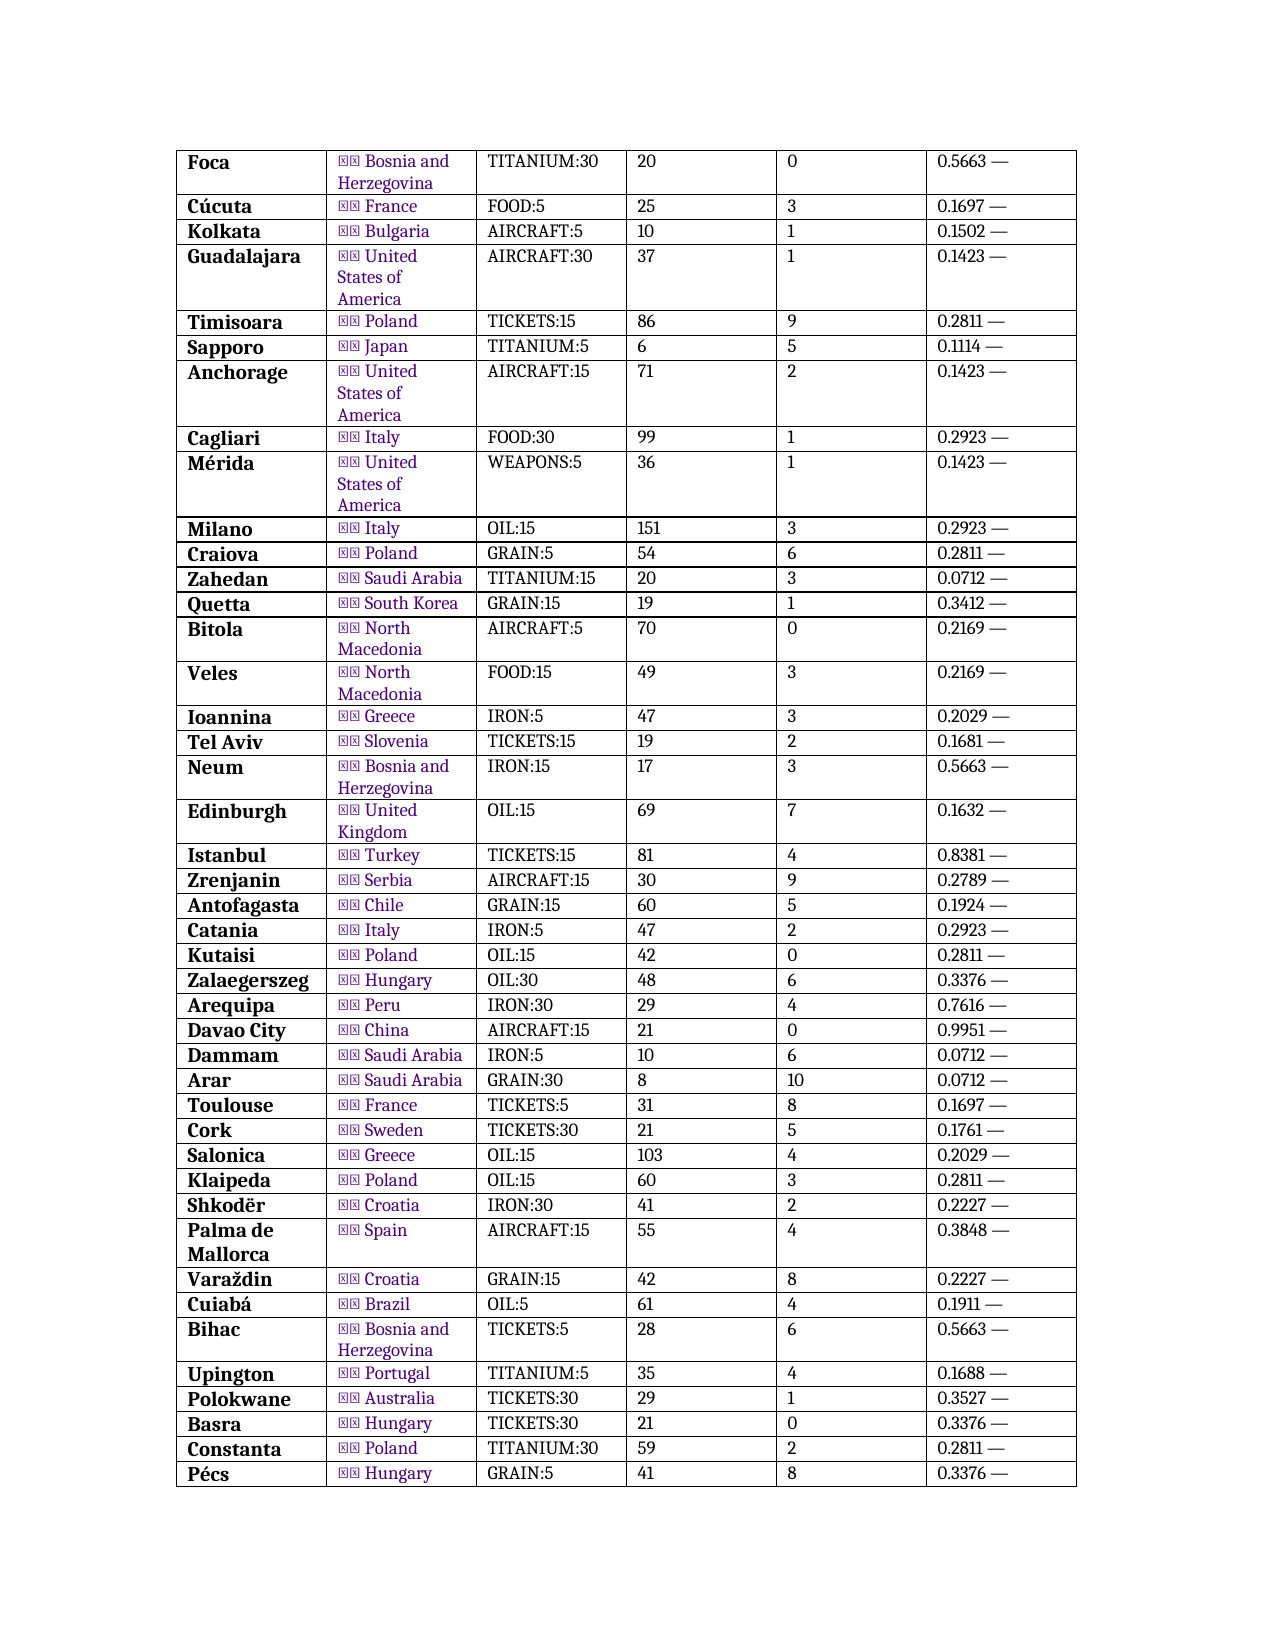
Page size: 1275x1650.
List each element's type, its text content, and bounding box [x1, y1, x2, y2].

table_cell 🇸🇮 Slovenia [327, 731, 476, 755]
table_cell 1 [777, 1387, 926, 1411]
table_cell 🇯🇵 Japan [327, 336, 476, 360]
table_cell 0.1114 — [927, 336, 1076, 360]
table_cell 🇧🇦 Bosnia and Herzegovina [327, 151, 476, 194]
table_cell Polokwane [177, 1387, 326, 1411]
table_cell TITANIUM:5 [477, 336, 626, 360]
table_cell AIRCRAFT:30 [477, 245, 626, 310]
table_cell AIRCRAFT:5 [477, 618, 626, 661]
table_cell 0.1697 — [927, 1094, 1076, 1118]
table_cell 🇦🇺 Australia [327, 1387, 476, 1411]
table_cell 🇮🇹 Italy [327, 919, 476, 943]
table_cell Anchorage [177, 361, 326, 426]
table_cell 🇹🇷 Turkey [327, 844, 476, 868]
table_cell 69 [627, 800, 776, 843]
table_cell OIL:15 [477, 1144, 626, 1168]
table_cell Shkodër [177, 1194, 326, 1218]
table_cell Timisoara [177, 311, 326, 335]
table_cell 4 [777, 1144, 926, 1168]
table_cell OIL:15 [477, 518, 626, 541]
table_cell 0.2811 — [927, 543, 1076, 566]
table_cell GRAIN:5 [477, 543, 626, 566]
table_cell TITANIUM:30 [477, 151, 626, 194]
table_cell 🇵🇹 Portugal [327, 1362, 476, 1386]
table_cell TICKETS:15 [477, 844, 626, 868]
table_cell TICKETS:15 [477, 731, 626, 755]
table_cell Dammam [177, 1044, 326, 1068]
table_cell 🇵🇱 Poland [327, 1437, 476, 1461]
table_cell 47 [627, 919, 776, 943]
table_cell 4 [777, 1362, 926, 1386]
table_cell 🇵🇪 Peru [327, 994, 476, 1018]
table_cell 29 [627, 994, 776, 1018]
table_cell 0.2811 — [927, 944, 1076, 968]
table_cell 7 [777, 800, 926, 843]
table_cell 0.2923 — [927, 919, 1076, 943]
table_cell 47 [627, 706, 776, 730]
table_cell AIRCRAFT:5 [477, 220, 626, 244]
table_cell 99 [627, 427, 776, 451]
table_cell 0.5663 — [927, 151, 1076, 194]
table_cell 30 [627, 869, 776, 893]
table_cell Ioannina [177, 706, 326, 730]
table_cell 🇬🇷 Greece [327, 1144, 476, 1168]
table_cell 0.0712 — [927, 568, 1076, 591]
table_cell 41 [627, 1462, 776, 1486]
table_cell 35 [627, 1362, 776, 1386]
table_cell Bihac [177, 1318, 326, 1361]
table_cell 0.1423 — [927, 452, 1076, 516]
table_cell Sapporo [177, 336, 326, 360]
table_cell 2 [777, 361, 926, 426]
table_cell 0.1423 — [927, 361, 1076, 426]
table_cell 🇨🇱 Chile [327, 894, 476, 918]
table_cell Kolkata [177, 220, 326, 244]
table_cell 1 [777, 452, 926, 516]
table_cell TICKETS:30 [477, 1387, 626, 1411]
table_cell 6 [627, 336, 776, 360]
table_cell 6 [777, 1318, 926, 1361]
table_cell 🇭🇺 Hungary [327, 1462, 476, 1486]
table_cell 8 [627, 1069, 776, 1093]
table_cell FOOD:15 [477, 662, 626, 705]
table_cell TICKETS:30 [477, 1119, 626, 1143]
table_cell 0.1924 — [927, 894, 1076, 918]
table_cell Basra [177, 1412, 326, 1436]
table_cell 3 [777, 568, 926, 591]
table_cell Arequipa [177, 994, 326, 1018]
table_cell 0.2811 — [927, 1437, 1076, 1461]
table_cell 🇸🇦 Saudi Arabia [327, 1069, 476, 1093]
table_cell 70 [627, 618, 776, 661]
table_cell 0.2789 — [927, 869, 1076, 893]
table_cell 0.2227 — [927, 1268, 1076, 1292]
table_cell TITANIUM:5 [477, 1362, 626, 1386]
table_cell Cúcuta [177, 195, 326, 219]
table_cell 5 [777, 336, 926, 360]
table_cell 🇫🇷 France [327, 195, 476, 219]
table_cell 6 [777, 1044, 926, 1068]
table_cell 2 [777, 1437, 926, 1461]
table_cell Constanta [177, 1437, 326, 1461]
table_cell 0.1423 — [927, 245, 1076, 310]
table_cell 21 [627, 1119, 776, 1143]
table_cell Craiova [177, 543, 326, 566]
table_cell 🇧🇬 Bulgaria [327, 220, 476, 244]
table_cell 🇵🇱 Poland [327, 1169, 476, 1193]
table_cell OIL:30 [477, 969, 626, 993]
table_cell 0.1688 — [927, 1362, 1076, 1386]
table_cell AIRCRAFT:15 [477, 1019, 626, 1043]
table_cell 55 [627, 1219, 776, 1267]
table_cell 🇮🇹 Italy [327, 427, 476, 451]
table_cell 🇵🇱 Poland [327, 543, 476, 566]
table_cell Palma de Mallorca [177, 1219, 326, 1267]
table_cell TITANIUM:30 [477, 1437, 626, 1461]
table_cell 🇸🇦 Saudi Arabia [327, 568, 476, 591]
table_cell Upington [177, 1362, 326, 1386]
table_cell GRAIN:5 [477, 1462, 626, 1486]
table_cell 🇺🇸 United States of America [327, 361, 476, 426]
table_cell 2 [777, 731, 926, 755]
table_cell Foca [177, 151, 326, 194]
table_cell 0.9951 — [927, 1019, 1076, 1043]
table_cell 21 [627, 1019, 776, 1043]
table_cell 0.3527 — [927, 1387, 1076, 1411]
table_cell 🇨🇳 China [327, 1019, 476, 1043]
table_cell 48 [627, 969, 776, 993]
table_cell 0.0712 — [927, 1044, 1076, 1068]
table_cell 19 [627, 593, 776, 616]
table_cell 5 [777, 894, 926, 918]
table_cell 60 [627, 894, 776, 918]
table_cell Kutaisi [177, 944, 326, 968]
table_cell 0 [777, 151, 926, 194]
table_cell IRON:30 [477, 1194, 626, 1218]
table_cell 🇧🇷 Brazil [327, 1293, 476, 1317]
table_cell 6 [777, 969, 926, 993]
table_cell 28 [627, 1318, 776, 1361]
table_cell Cagliari [177, 427, 326, 451]
table_cell 1 [777, 245, 926, 310]
table_cell 31 [627, 1094, 776, 1118]
table_cell Arar [177, 1069, 326, 1093]
table_cell 0.2029 — [927, 706, 1076, 730]
table_cell Klaipeda [177, 1169, 326, 1193]
table_cell 🇭🇺 Hungary [327, 969, 476, 993]
table_cell 20 [627, 568, 776, 591]
table_cell 3 [777, 756, 926, 799]
table_cell 0.0712 — [927, 1069, 1076, 1093]
table_cell 41 [627, 1194, 776, 1218]
table_cell FOOD:5 [477, 195, 626, 219]
table_cell TITANIUM:15 [477, 568, 626, 591]
table_cell 36 [627, 452, 776, 516]
table_cell 151 [627, 518, 776, 541]
table_cell GRAIN:15 [477, 1268, 626, 1292]
table_cell 0.3376 — [927, 1462, 1076, 1486]
table_cell 4 [777, 994, 926, 1018]
table_cell 🇺🇸 United States of America [327, 452, 476, 516]
table_cell 86 [627, 311, 776, 335]
table_cell Zrenjanin [177, 869, 326, 893]
table_cell TICKETS:5 [477, 1318, 626, 1361]
table_cell 25 [627, 195, 776, 219]
table_cell Edinburgh [177, 800, 326, 843]
table_cell Mérida [177, 452, 326, 516]
table_cell Quetta [177, 593, 326, 616]
table_cell Bitola [177, 618, 326, 661]
table_cell 3 [777, 706, 926, 730]
table_cell 0 [777, 944, 926, 968]
table_cell 49 [627, 662, 776, 705]
table_cell 🇬🇧 United Kingdom [327, 800, 476, 843]
table_cell AIRCRAFT:15 [477, 361, 626, 426]
table_cell 0.3412 — [927, 593, 1076, 616]
table_cell 0 [777, 1019, 926, 1043]
table_cell TICKETS:5 [477, 1094, 626, 1118]
table_cell 4 [777, 1219, 926, 1267]
table_cell 🇫🇷 France [327, 1094, 476, 1118]
table_cell 0.3376 — [927, 969, 1076, 993]
table_cell 4 [777, 844, 926, 868]
table_cell 3 [777, 195, 926, 219]
table_cell 0.7616 — [927, 994, 1076, 1018]
table_cell 0.5663 — [927, 1318, 1076, 1361]
table_cell 37 [627, 245, 776, 310]
table_cell 0.2169 — [927, 618, 1076, 661]
table_cell TICKETS:30 [477, 1412, 626, 1436]
table_cell 0.8381 — [927, 844, 1076, 868]
table_cell 19 [627, 731, 776, 755]
table_cell 21 [627, 1412, 776, 1436]
table_cell IRON:30 [477, 994, 626, 1018]
table_cell IRON:15 [477, 756, 626, 799]
table_cell 🇪🇸 Spain [327, 1219, 476, 1267]
table_cell Davao City [177, 1019, 326, 1043]
table_cell 61 [627, 1293, 776, 1317]
table_cell 0.2811 — [927, 311, 1076, 335]
table_cell 🇺🇸 United States of America [327, 245, 476, 310]
table_cell 0.3376 — [927, 1412, 1076, 1436]
table_cell IRON:5 [477, 919, 626, 943]
table_cell 1 [777, 593, 926, 616]
table_cell 0.1911 — [927, 1293, 1076, 1317]
table_cell 9 [777, 869, 926, 893]
table_cell Varaždin [177, 1268, 326, 1292]
table_cell 🇭🇷 Croatia [327, 1268, 476, 1292]
table_cell 3 [777, 662, 926, 705]
table_cell 0.3848 — [927, 1219, 1076, 1267]
table_cell Istanbul [177, 844, 326, 868]
table_cell Salonica [177, 1144, 326, 1168]
table_cell 🇸🇪 Sweden [327, 1119, 476, 1143]
table_cell 103 [627, 1144, 776, 1168]
table_cell TICKETS:15 [477, 311, 626, 335]
table_cell 0.2923 — [927, 427, 1076, 451]
table_cell 3 [777, 1169, 926, 1193]
table_cell 0.2811 — [927, 1169, 1076, 1193]
table_cell 0.2169 — [927, 662, 1076, 705]
table_cell 54 [627, 543, 776, 566]
table_cell 60 [627, 1169, 776, 1193]
table_cell 9 [777, 311, 926, 335]
table_cell GRAIN:15 [477, 894, 626, 918]
table_cell 🇵🇱 Poland [327, 944, 476, 968]
table_cell 3 [777, 518, 926, 541]
table_cell 0.1761 — [927, 1119, 1076, 1143]
table_cell 🇷🇸 Serbia [327, 869, 476, 893]
table_cell GRAIN:15 [477, 593, 626, 616]
table_cell 8 [777, 1094, 926, 1118]
table_cell Toulouse [177, 1094, 326, 1118]
table_cell 5 [777, 1119, 926, 1143]
table_cell Cork [177, 1119, 326, 1143]
table_cell WEAPONS:5 [477, 452, 626, 516]
table_cell Zahedan [177, 568, 326, 591]
table_cell 10 [627, 220, 776, 244]
table_cell OIL:15 [477, 1169, 626, 1193]
table_cell 0.1681 — [927, 731, 1076, 755]
table_cell 0.1502 — [927, 220, 1076, 244]
table_cell Tel Aviv [177, 731, 326, 755]
table_cell 6 [777, 543, 926, 566]
table_cell 0.2029 — [927, 1144, 1076, 1168]
table_cell AIRCRAFT:15 [477, 869, 626, 893]
table_cell 71 [627, 361, 776, 426]
table_cell IRON:5 [477, 706, 626, 730]
table_cell 🇲🇰 North Macedonia [327, 662, 476, 705]
table_cell 8 [777, 1268, 926, 1292]
table_cell Neum [177, 756, 326, 799]
table_cell 🇲🇰 North Macedonia [327, 618, 476, 661]
table_cell 🇧🇦 Bosnia and Herzegovina [327, 756, 476, 799]
table_cell 42 [627, 1268, 776, 1292]
table_cell Cuiabá [177, 1293, 326, 1317]
table_cell 42 [627, 944, 776, 968]
table_cell 2 [777, 1194, 926, 1218]
table_cell 4 [777, 1293, 926, 1317]
table_cell 2 [777, 919, 926, 943]
table_cell 10 [777, 1069, 926, 1093]
table_cell 29 [627, 1387, 776, 1411]
table_cell 0.1697 — [927, 195, 1076, 219]
table_cell 0.5663 — [927, 756, 1076, 799]
table_cell 0 [777, 1412, 926, 1436]
table_cell AIRCRAFT:15 [477, 1219, 626, 1267]
table_cell Veles [177, 662, 326, 705]
table_cell 🇸🇦 Saudi Arabia [327, 1044, 476, 1068]
table_cell 🇮🇹 Italy [327, 518, 476, 541]
table_cell 0.2227 — [927, 1194, 1076, 1218]
table_cell FOOD:30 [477, 427, 626, 451]
table_cell 🇰🇷 South Korea [327, 593, 476, 616]
table_cell 20 [627, 151, 776, 194]
table_cell 🇧🇦 Bosnia and Herzegovina [327, 1318, 476, 1361]
table_cell OIL:5 [477, 1293, 626, 1317]
table_cell OIL:15 [477, 800, 626, 843]
table_cell 1 [777, 427, 926, 451]
table_cell 🇵🇱 Poland [327, 311, 476, 335]
table_cell 59 [627, 1437, 776, 1461]
table_cell Catania [177, 919, 326, 943]
table_cell 🇬🇷 Greece [327, 706, 476, 730]
table_cell Zalaegerszeg [177, 969, 326, 993]
table_cell OIL:15 [477, 944, 626, 968]
table_cell GRAIN:30 [477, 1069, 626, 1093]
table_cell Milano [177, 518, 326, 541]
table_cell 1 [777, 220, 926, 244]
table_cell 0.2923 — [927, 518, 1076, 541]
table_cell 8 [777, 1462, 926, 1486]
table_cell 81 [627, 844, 776, 868]
table_cell Guadalajara [177, 245, 326, 310]
table_cell 0 [777, 618, 926, 661]
table_cell IRON:5 [477, 1044, 626, 1068]
table_cell 17 [627, 756, 776, 799]
table_cell 🇭🇺 Hungary [327, 1412, 476, 1436]
table_cell Pécs [177, 1462, 326, 1486]
table_cell 10 [627, 1044, 776, 1068]
table_cell Antofagasta [177, 894, 326, 918]
table_cell 0.1632 — [927, 800, 1076, 843]
table_cell 🇭🇷 Croatia [327, 1194, 476, 1218]
